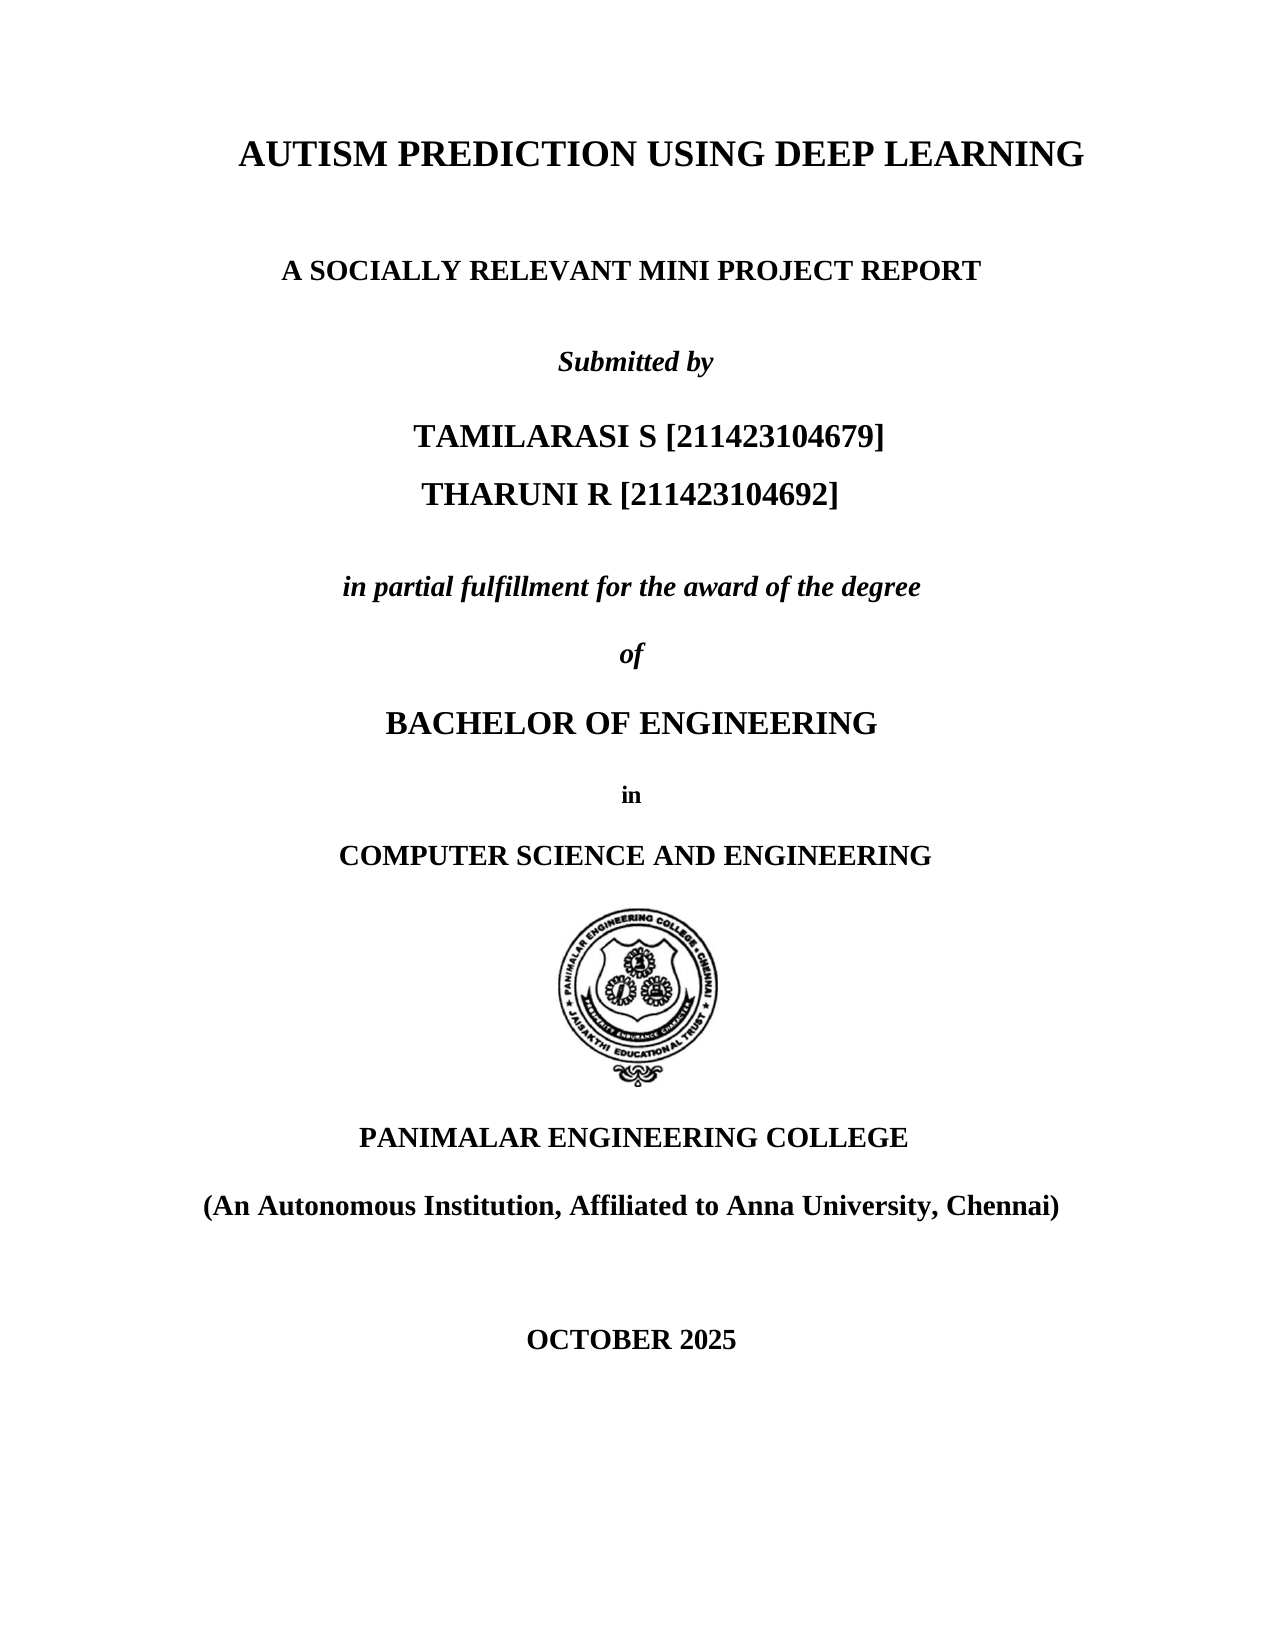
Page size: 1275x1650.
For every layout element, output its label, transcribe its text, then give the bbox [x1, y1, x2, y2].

text COMPUTER SCIENCE AND ENGINEERING [112, 838, 1158, 872]
subtitle TAMILARASI S [211423104679] [413, 417, 1162, 455]
text in partial fulfillment for the award of the degree of [335, 569, 928, 670]
text Submitted by [112, 344, 1159, 378]
text A SOCIALLY RELEVANT MINI PROJECT REPORT [112, 253, 1150, 287]
title AUTISM PREDICTION USING DEEP LEARNING [238, 131, 1162, 174]
picture [554, 906, 720, 1087]
text OCTOBER 2025 [112, 1322, 1150, 1356]
subtitle BACHELOR OF ENGINEERING [112, 704, 1151, 742]
text in [112, 780, 1150, 809]
text (An Autonomous Institution, Affiliated to Anna University, Chennai) [112, 1188, 1150, 1221]
text PANIMALAR ENGINEERING COLLEGE [112, 1121, 1155, 1154]
text THARUNI R [211423104692] [421, 474, 1162, 512]
